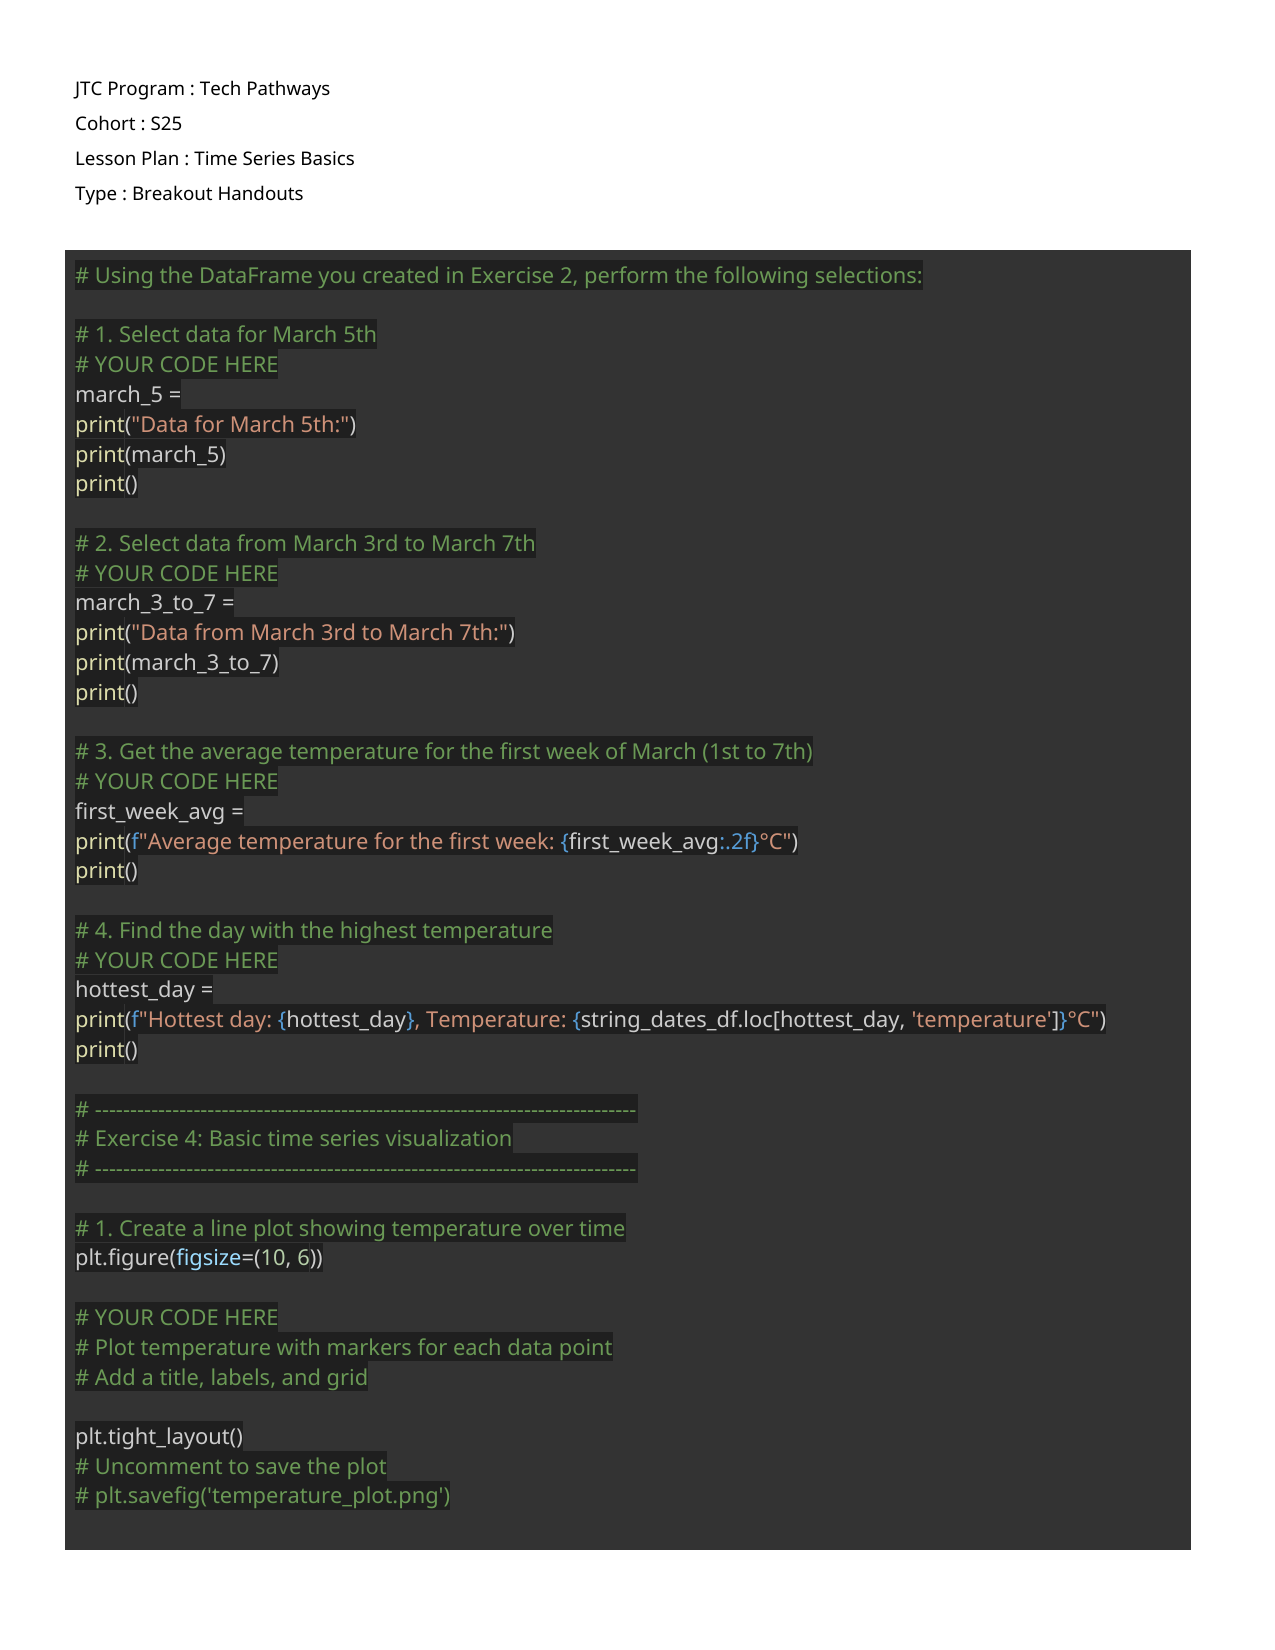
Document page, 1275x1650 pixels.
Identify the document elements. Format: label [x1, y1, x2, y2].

table_header [65, 250, 1191, 1550]
